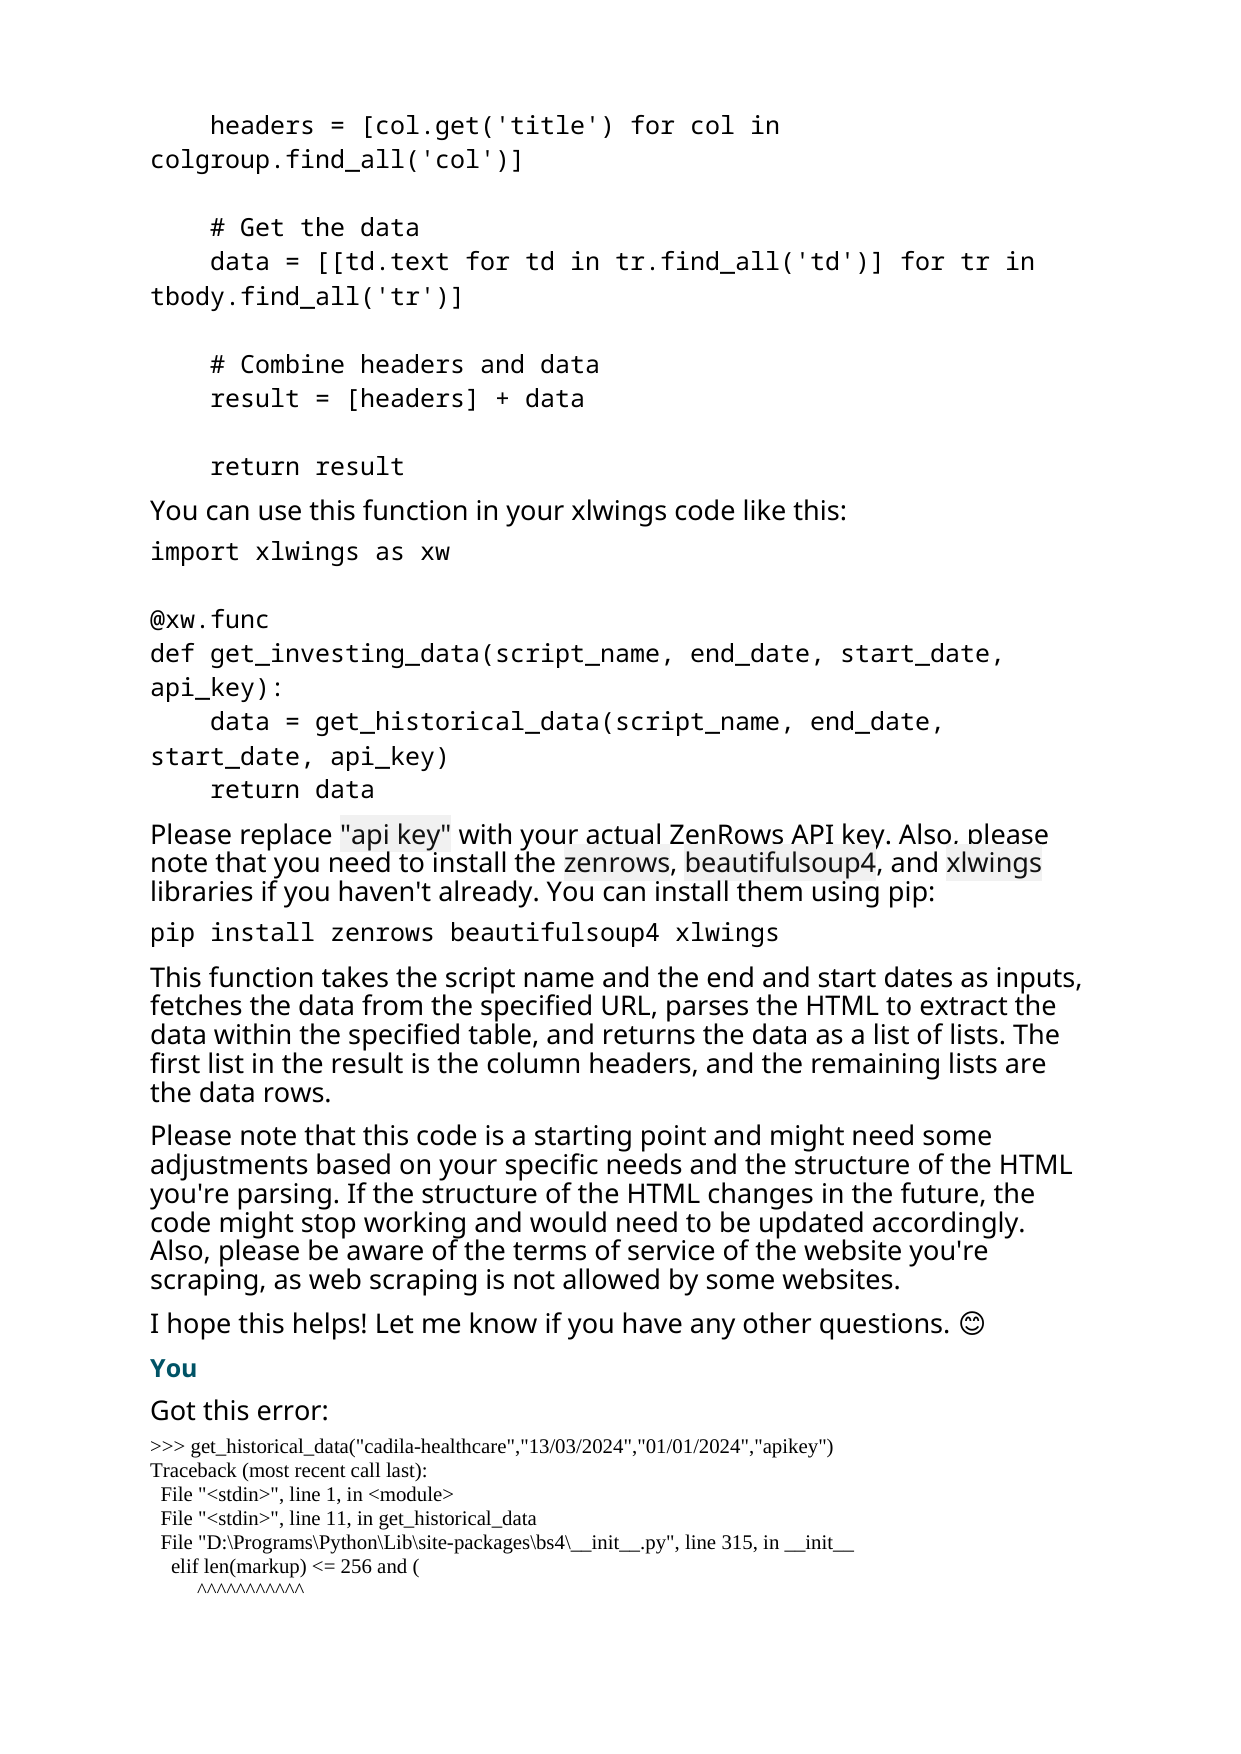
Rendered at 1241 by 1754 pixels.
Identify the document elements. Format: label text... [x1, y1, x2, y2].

text import xlwings as xw [150, 534, 1090, 568]
text result = [headers] + data [150, 380, 1090, 414]
text headers = [col.get('title') for col in colgroup.find_all('col')] [150, 108, 1090, 176]
subtitle You [150, 1354, 1090, 1383]
text elif len(markup) <= 256 and ( [150, 1554, 1090, 1578]
text Please note that this code is a starting point and might need some adjustments based on your specific needs and the structure of the HTML you're parsing. If the structure of the HTML changes in the future, the code might stop working and would need to be updated accordingly. Also, please be aware of the terms of service of the website you're scraping, as web scraping is not allowed by some websites. [150, 1123, 1090, 1295]
text You can use this function in your xlwings code like this: [150, 497, 1090, 526]
text This function takes the script name and the end and start dates as inputs, fetches the data from the specified URL, parses the HTML to extract the data within the specified table, and returns the data as a list of lists. The first list in the result is the column headers, and the remaining lists are the data rows. [150, 964, 1090, 1108]
text return result [150, 448, 1090, 482]
text Please replace "api key" with your actual ZenRows API key. Also, please note that you need to install the zenrows, beautifulsoup4, and xlwings libraries if you haven't already. You can install them using pip: [150, 821, 1090, 907]
text data = get_historical_data(script_name, end_date, start_date, api_key) [150, 704, 1090, 772]
text File "<stdin>", line 1, in <module> [150, 1482, 1090, 1506]
text # Combine headers and data [150, 346, 1090, 380]
text data = [[td.text for td in tr.find_all('td')] for tr in tbody.find_all('tr')] [150, 244, 1090, 312]
text I hope this helps! Let me know if you have any other questions. 😊 [150, 1310, 1090, 1339]
text Traceback (most recent call last): [150, 1458, 1090, 1482]
text ^^^^^^^^^^^ [150, 1578, 1090, 1602]
text pip install zenrows beautifulsoup4 xlwings [150, 915, 1090, 949]
text # Get the data [150, 210, 1090, 244]
text Got this error: [150, 1398, 1090, 1427]
text @xw.func [150, 602, 1090, 636]
text File "D:\Programs\Python\Lib\site-packages\bs4\__init__.py", line 315, in __init__ [150, 1530, 1090, 1554]
text File "<stdin>", line 11, in get_historical_data [150, 1506, 1090, 1530]
text >>> get_historical_data("cadila-healthcare","13/03/2024","01/01/2024","apikey") [150, 1434, 1090, 1458]
text def get_investing_data(script_name, end_date, start_date, api_key): [150, 636, 1090, 704]
text return data [150, 772, 1090, 806]
